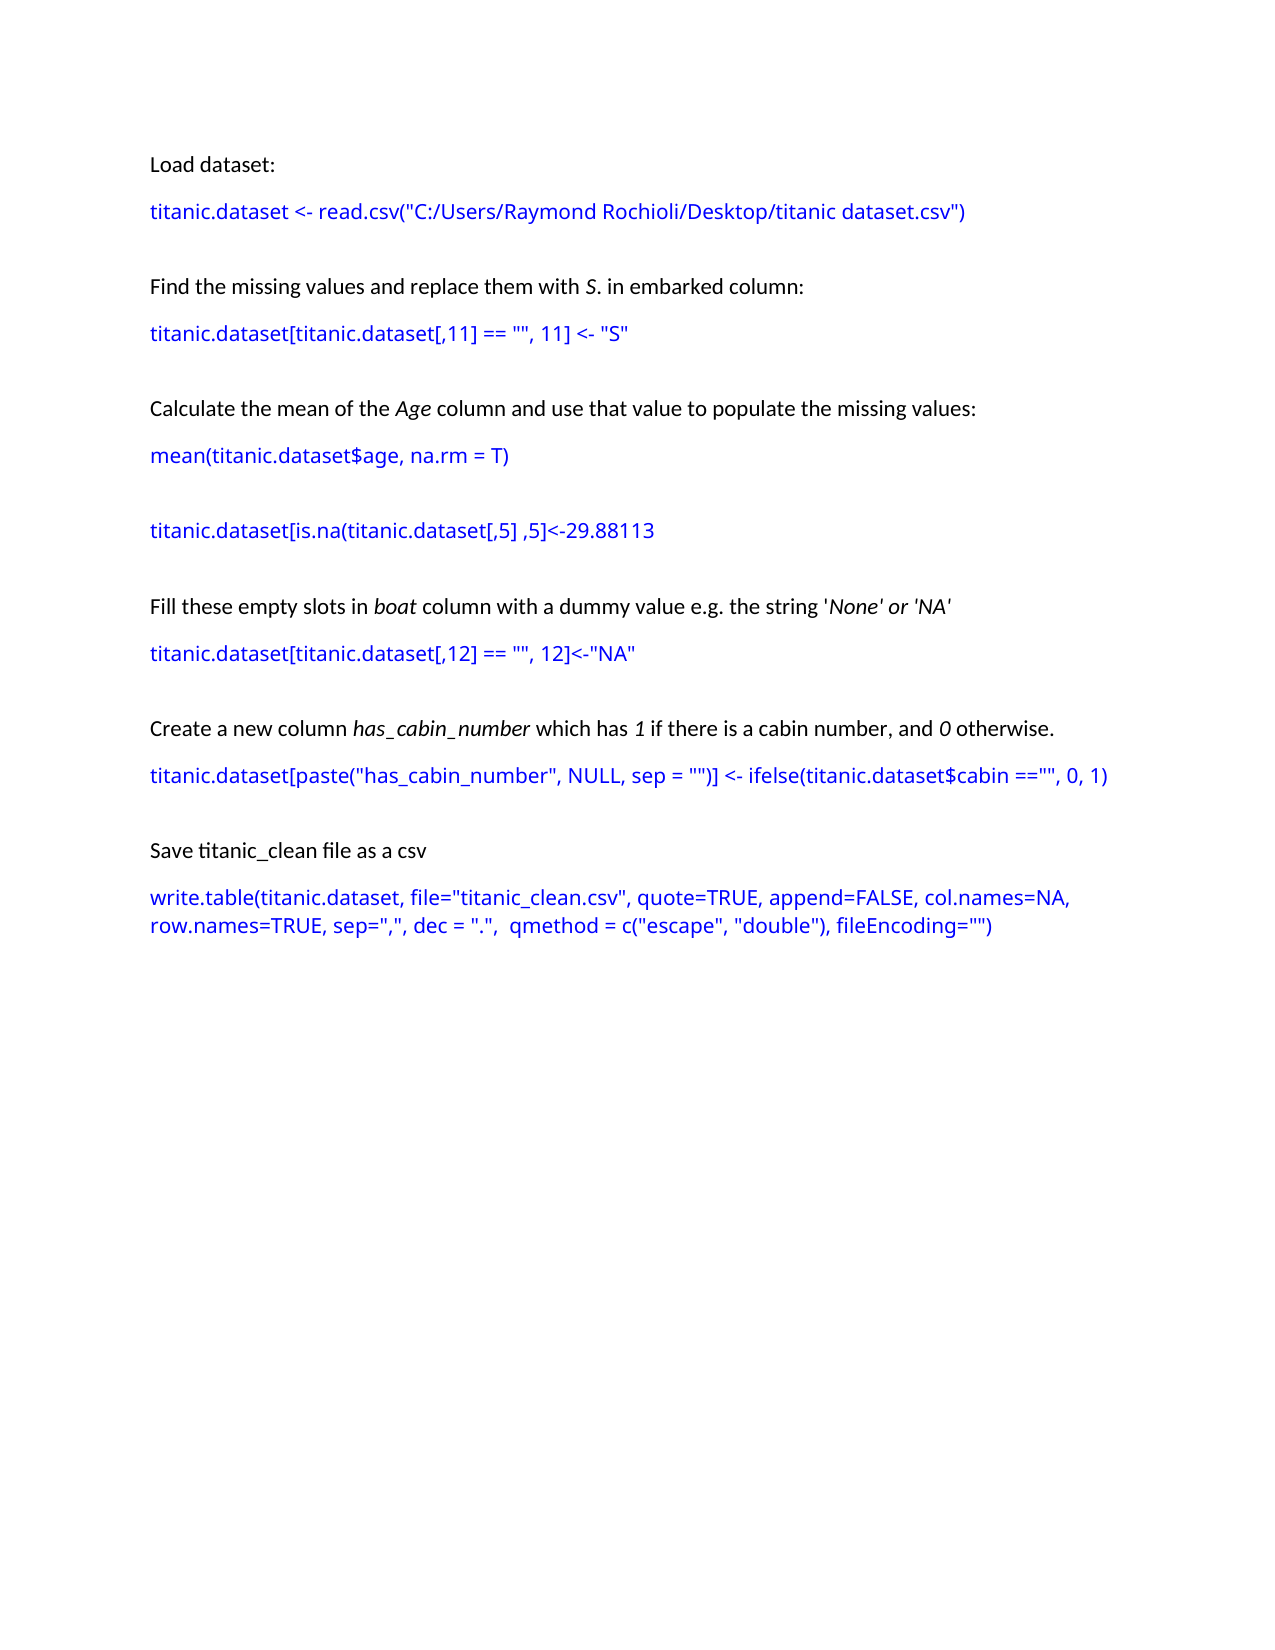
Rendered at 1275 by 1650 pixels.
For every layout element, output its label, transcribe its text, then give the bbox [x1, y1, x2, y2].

text write.table(titanic.dataset, file="titanic_clean.csv", quote=TRUE, append=FALSE, col.names=NA, row.names=TRUE, sep=",", dec = ".", qmethod = c("escape", "double"), fileEncoding="") [150, 883, 1125, 940]
text Calculate the mean of the Age column and use that value to populate the missing values: [150, 394, 1125, 422]
text titanic.dataset[paste("has_cabin_number", NULL, sep = "")] <- ifelse(titanic.dataset$cabin =="", 0, 1) [150, 761, 1125, 789]
text mean(titanic.dataset$age, na.rm = T) [150, 441, 1125, 470]
text titanic.dataset[is.na(titanic.dataset[,5] ,5]<-29.88113 [150, 517, 1125, 545]
text titanic.dataset[titanic.dataset[,12] == "", 12]<-"NA" [150, 639, 1125, 667]
text Fill these empty slots in boat column with a dummy value e.g. the string 'None' or 'NA' [150, 592, 1125, 620]
text titanic.dataset[titanic.dataset[,11] == "", 11] <- "S" [150, 319, 1125, 347]
text Load dataset: [150, 150, 1125, 178]
text Find the missing values and replace them with S. in embarked column: [150, 272, 1125, 300]
text titanic.dataset <- read.csv("C:/Users/Raymond Rochioli/Desktop/titanic dataset.csv") [150, 197, 1125, 225]
text Save titanic_clean file as a csv [150, 836, 1125, 864]
text Create a new column has_cabin_number which has 1 if there is a cabin number, and 0 otherwise. [150, 714, 1125, 742]
